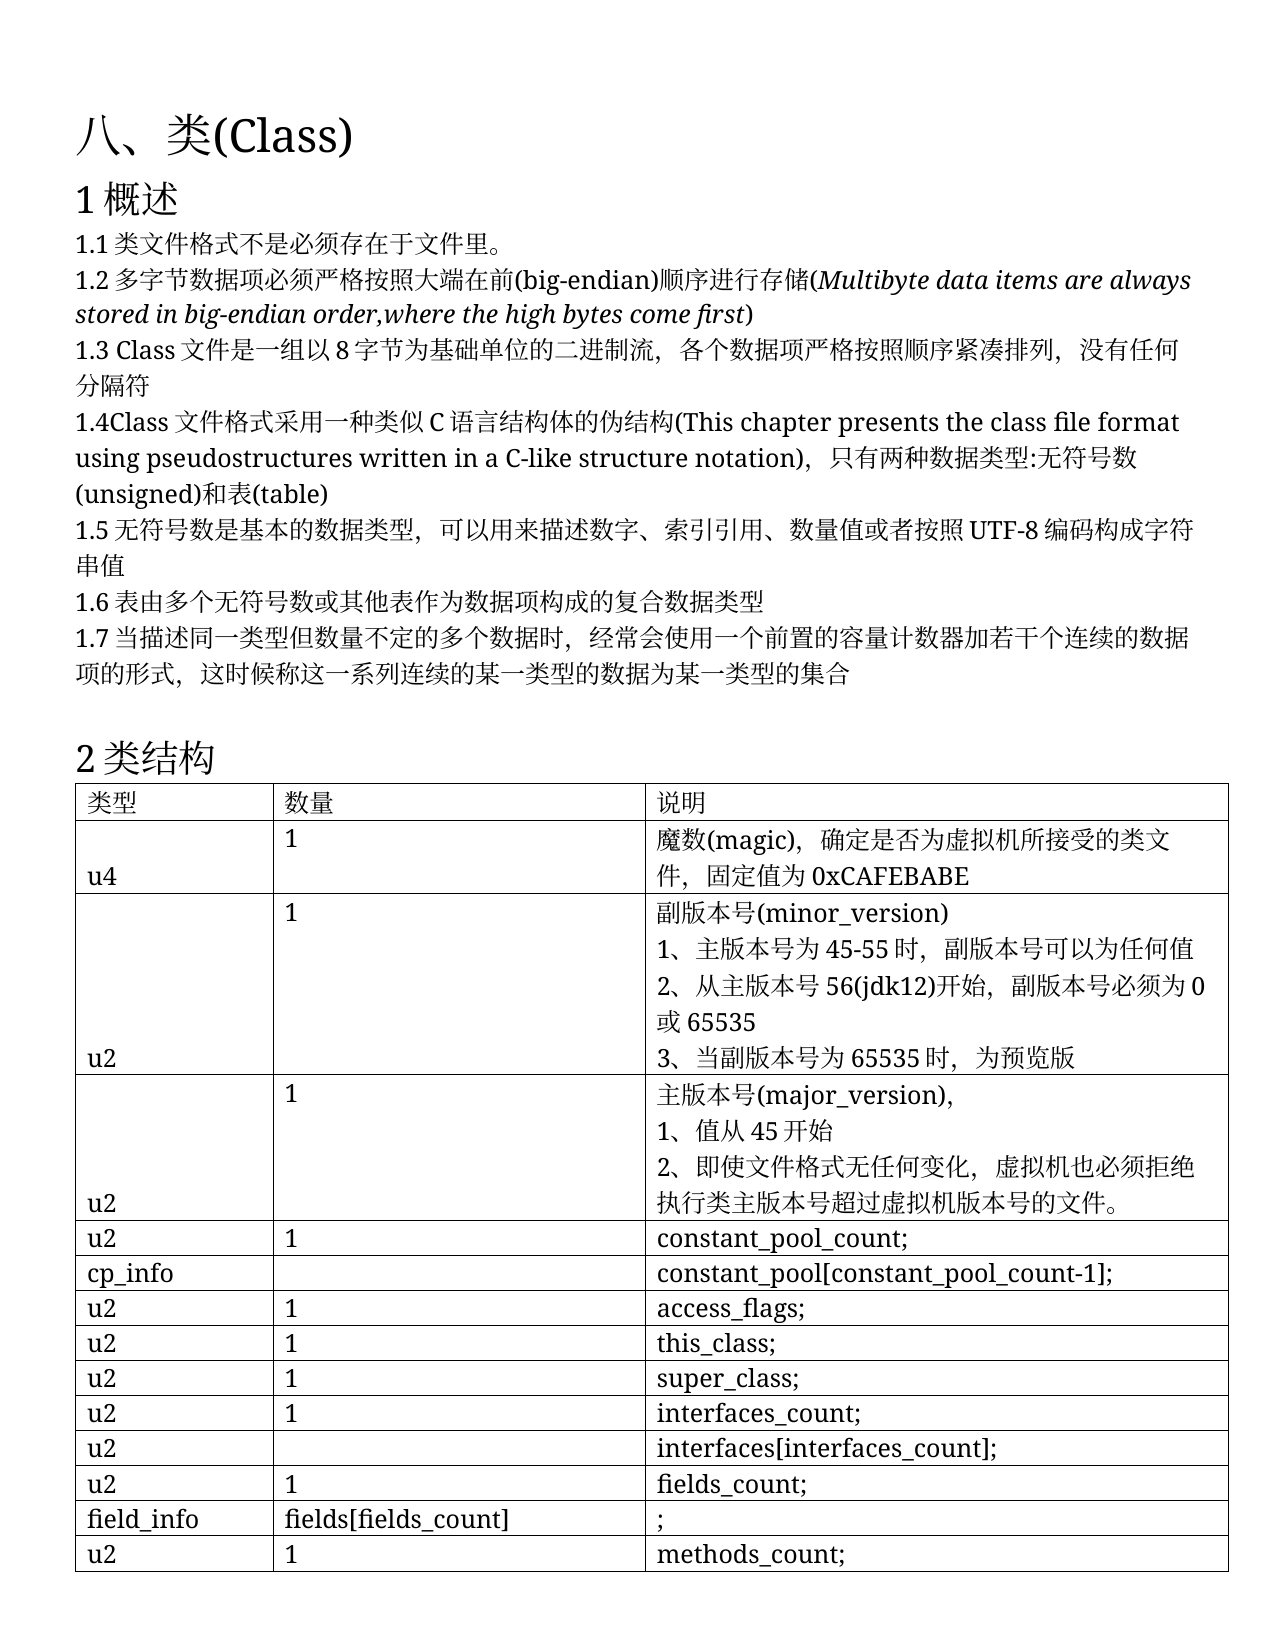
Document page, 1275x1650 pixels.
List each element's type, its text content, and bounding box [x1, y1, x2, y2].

text 1.6表由多个无符号数或其他表作为数据项构成的复合数据类型 [75, 583, 1200, 619]
table_cell 主版本号(major_version)， 1、值从45开始 2、即使文件格式无任何变化，虚拟机也必须拒绝执行类主版本号超过虚拟机版本号的文件。 [646, 1075, 1228, 1219]
text 1.1类文件格式不是必须存在于文件里。 [75, 224, 1200, 261]
table_cell super_class; [646, 1361, 1228, 1395]
text 1.7当描述同一类型但数量不定的多个数据时，经常会使用一个前置的容量计数器加若干个连续的数据项的形式，这时候称这一系列连续的某一类型的数据为某一类型的集合 [75, 619, 1200, 691]
table_cell [274, 1256, 645, 1290]
table_cell 1 [274, 1326, 645, 1360]
text 1.2多字节数据项必须严格按照大端在前(big-endian)顺序进行存储(Multibyte data items are always stored in big-endian order,where the high bytes come first) [75, 261, 1200, 331]
table_cell field_info [76, 1501, 273, 1535]
table_cell 1 [274, 1221, 645, 1254]
table_cell fields[fields_count] [274, 1501, 645, 1535]
table_cell 1 [274, 1536, 645, 1571]
table_cell 1 [274, 1075, 645, 1219]
table_cell u2 [76, 1466, 273, 1500]
table_cell fields_count; [646, 1466, 1228, 1500]
table_cell constant_pool[constant_pool_count-1]; [646, 1256, 1228, 1290]
table_header 数量 [274, 784, 645, 820]
table_cell 副版本号(minor_version) 1、主版本号为45-55时，副版本号可以为任何值 2、从主版本号56(jdk12)开始，副版本号必须为0或65535 3、当副版本号为65535时，为预览版 [646, 894, 1228, 1074]
table_cell ; [646, 1501, 1228, 1535]
table_cell this_class; [646, 1326, 1228, 1360]
table_cell u4 [76, 821, 273, 893]
table_cell 魔数(magic)，确定是否为虚拟机所接受的类文件，固定值为0xCAFEBABE [646, 821, 1228, 893]
text 1.4Class文件格式采用一种类似C语言结构体的伪结构(This chapter presents the class file format using pseudostructures written in a C-like structure notation)，只有两种数据类型:无符号数(unsigned)和表(table) [75, 403, 1200, 511]
table_cell methods_count; [646, 1536, 1228, 1571]
subtitle 2类结构 [75, 729, 1200, 783]
table_header 类型 [76, 784, 273, 820]
table_cell 1 [274, 821, 645, 893]
table_cell 1 [274, 1396, 645, 1430]
text 1.3 Class文件是一组以8字节为基础单位的二进制流，各个数据项严格按照顺序紧凑排列，没有任何分隔符 [75, 331, 1200, 403]
table_cell 1 [274, 1466, 645, 1500]
table_cell u2 [76, 1291, 273, 1325]
table_cell 1 [274, 894, 645, 1074]
table_cell cp_info [76, 1256, 273, 1290]
table_cell u2 [76, 1326, 273, 1360]
table_cell [274, 1431, 645, 1465]
table_cell constant_pool_count; [646, 1221, 1228, 1254]
table_cell u2 [76, 1221, 273, 1254]
table_cell u2 [76, 1396, 273, 1430]
table_header 说明 [646, 784, 1228, 820]
table_cell access_flags; [646, 1291, 1228, 1325]
subtitle 八、类(Class) [75, 100, 1200, 166]
table_cell interfaces_count; [646, 1396, 1228, 1430]
table_cell u2 [76, 1075, 273, 1219]
subtitle 1概述 [75, 170, 1200, 224]
table_cell u2 [76, 1361, 273, 1395]
text 1.5无符号数是基本的数据类型，可以用来描述数字、索引引用、数量值或者按照UTF-8编码构成字符串值 [75, 511, 1200, 583]
table_cell interfaces[interfaces_count]; [646, 1431, 1228, 1465]
table_cell 1 [274, 1291, 645, 1325]
table_cell u2 [76, 1536, 273, 1571]
table_cell u2 [76, 1431, 273, 1465]
table_cell u2 [76, 894, 273, 1074]
table_cell 1 [274, 1361, 645, 1395]
